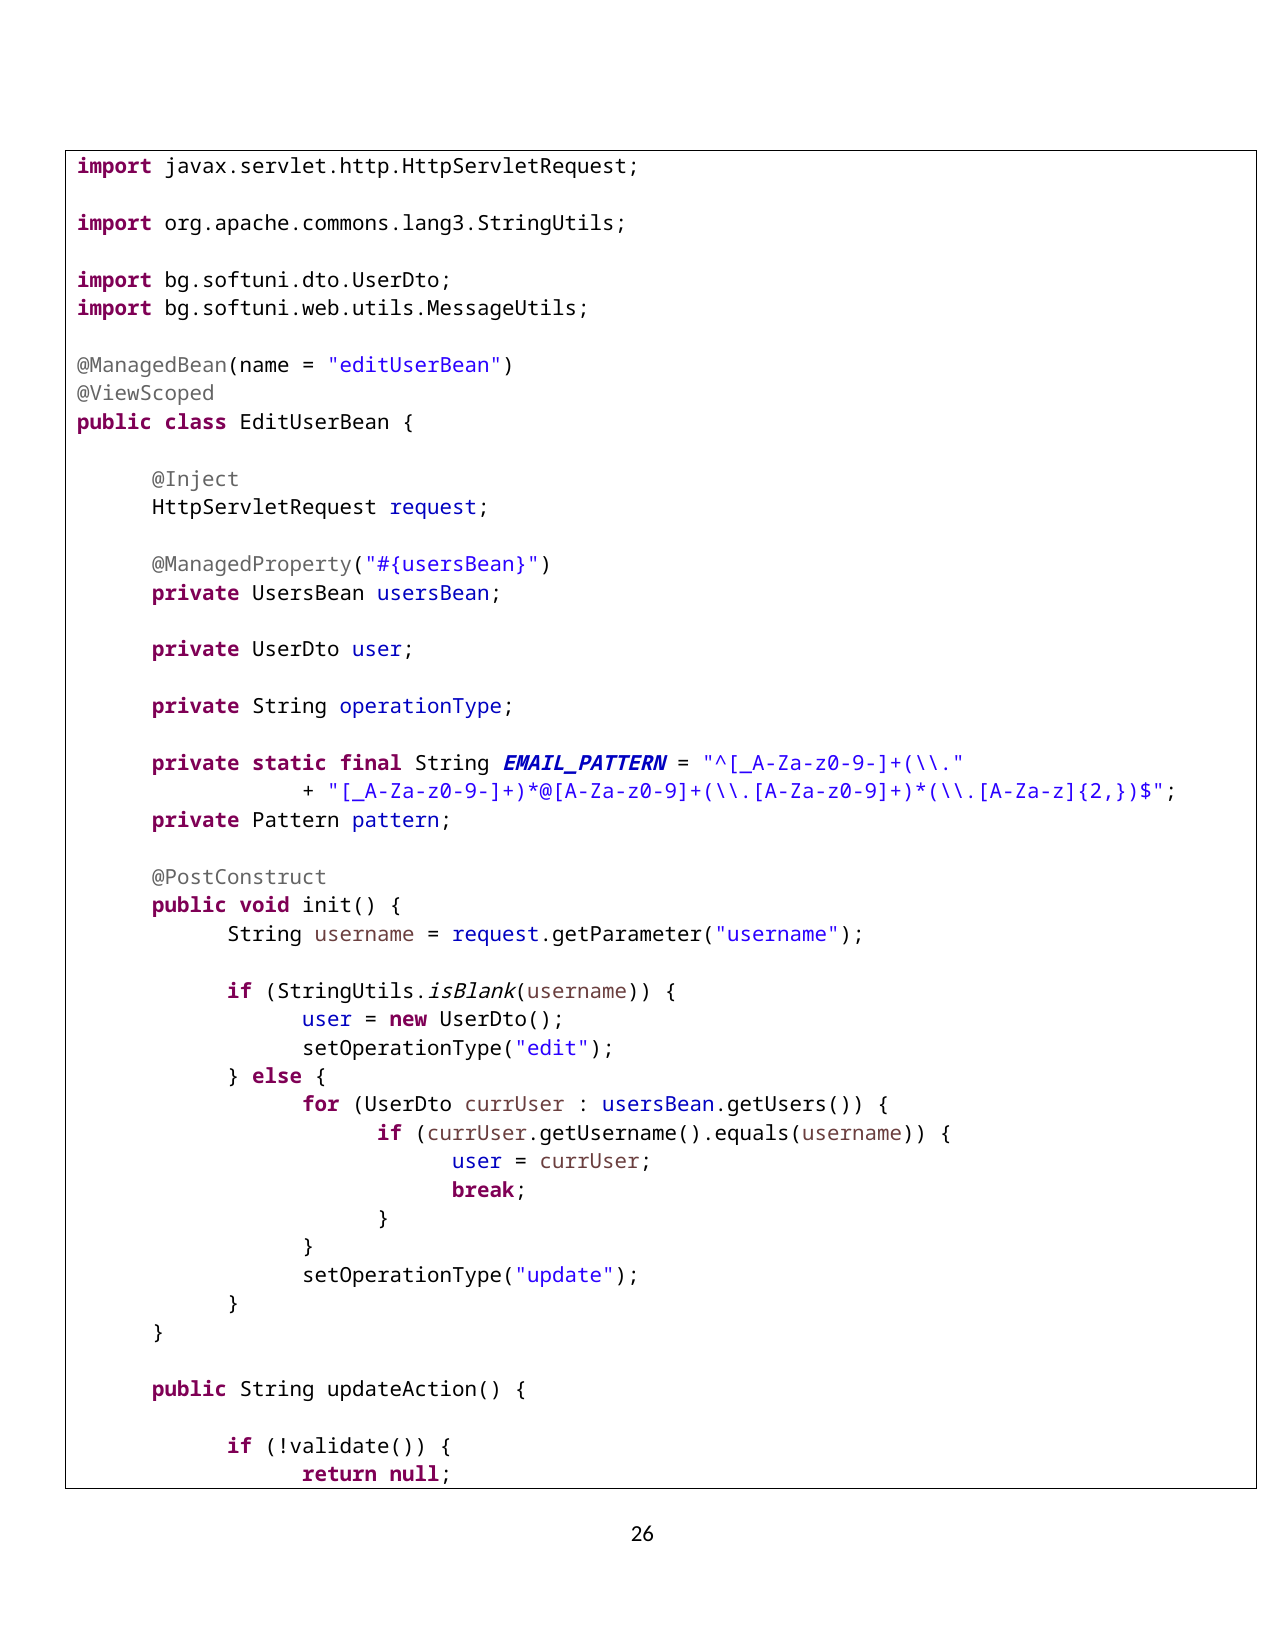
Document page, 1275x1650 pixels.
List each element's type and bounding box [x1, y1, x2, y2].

table_header [66, 151, 1256, 1488]
